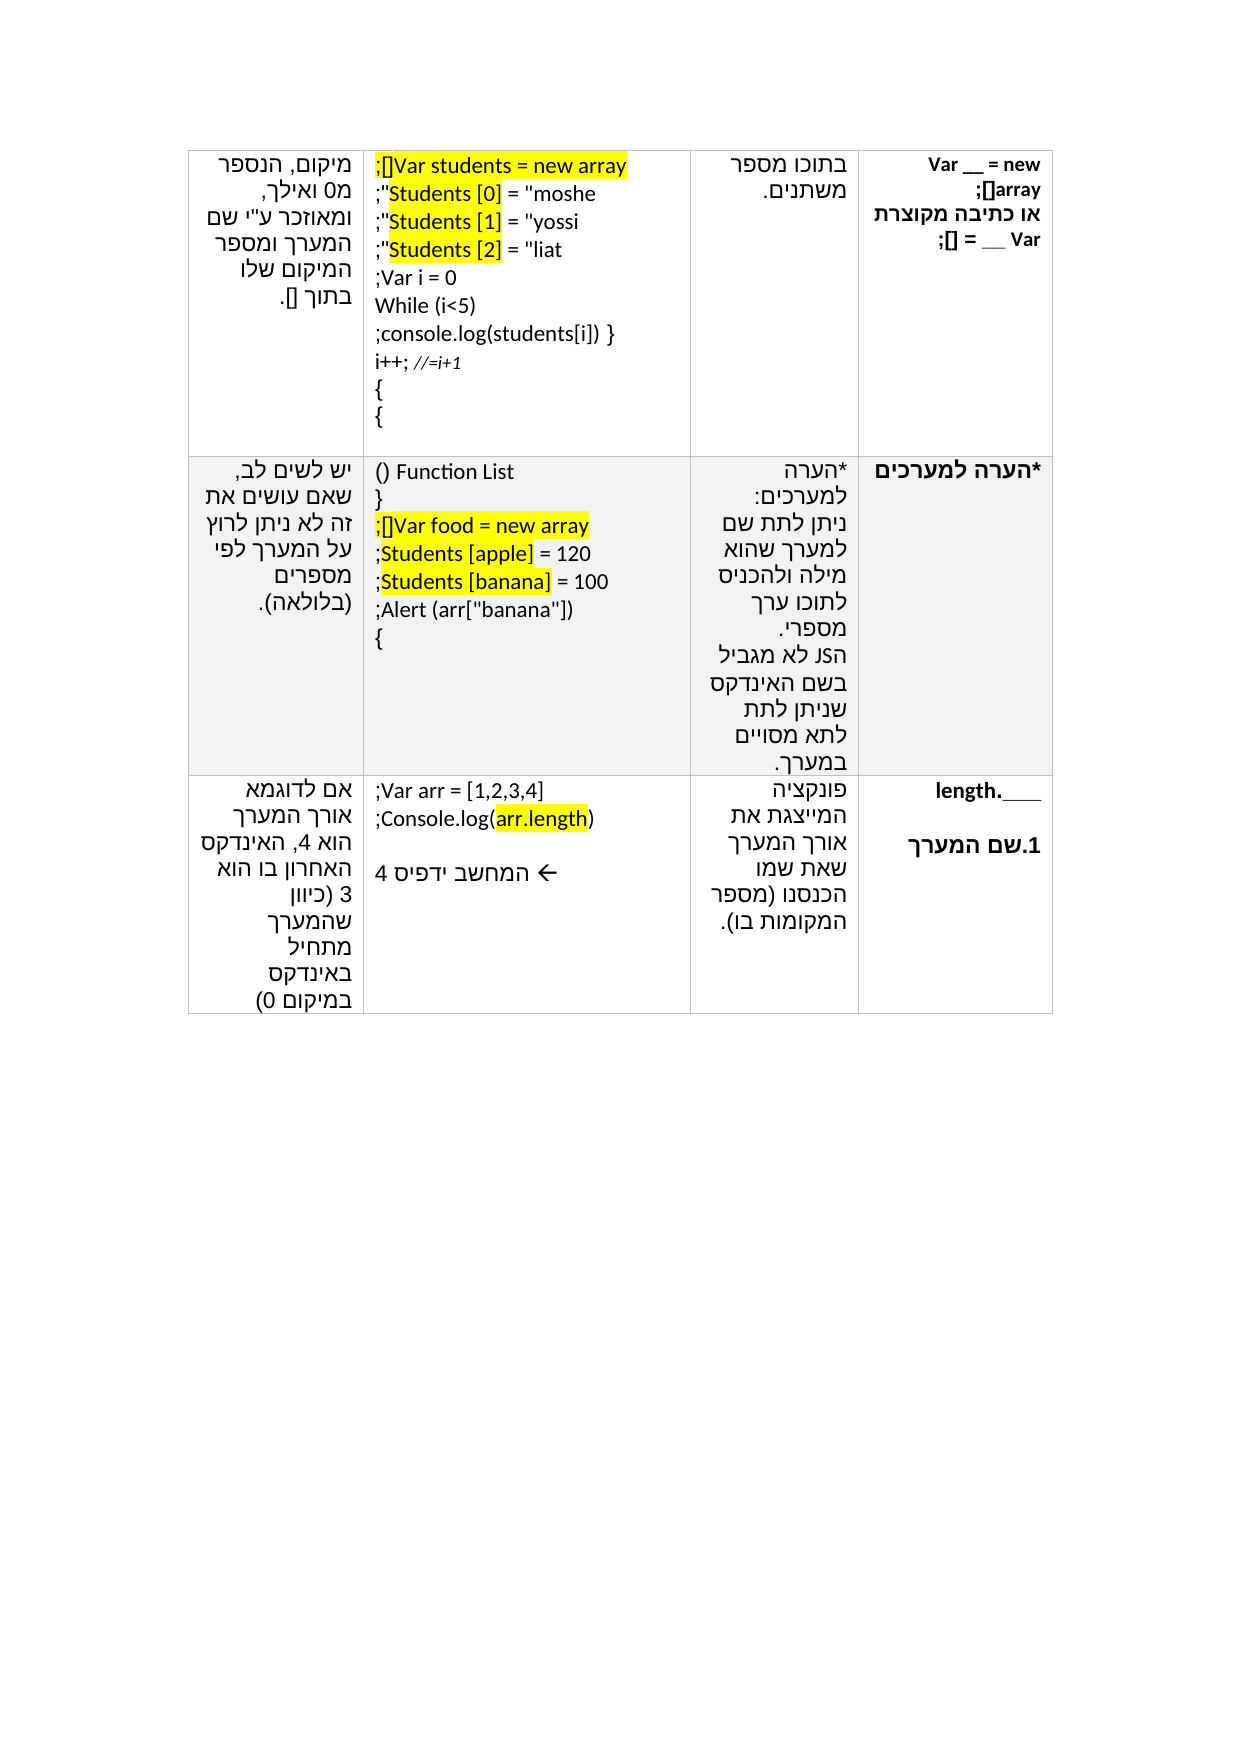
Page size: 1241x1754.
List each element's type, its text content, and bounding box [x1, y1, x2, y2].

table_cell *הערה למערכים [859, 457, 1052, 775]
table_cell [189, 151, 363, 456]
table_cell Var arr = [1,2,3,4]; Console.log(arr.length); המחשב ידפיס 4 [364, 776, 690, 1013]
table_cell יש לשים לב, שאם עושים את זה לא ניתן לרוץ על המערך לפי מספרים (בלולאה). [189, 457, 363, 775]
table_cell Function List () { Var food = new array[]; Students [apple] = 120; Students [banana] = 100; Alert (arr["banana"]); } [364, 457, 690, 775]
table_cell *הערה למערכים: ניתן לתת שם למערך שהוא מילה ולהכניס לתוכו ערך מספרי. הJS לא מגביל בשם האינדקס שניתן לתת לתא מסויים במערך. [691, 457, 858, 775]
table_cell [859, 151, 1052, 456]
table_cell פונקציה המייצגת את אורך המערך שאת שמו הכנסנו (מספר המקומות בו). [691, 776, 858, 1013]
table_cell ___.length 1.שם המערך [859, 776, 1052, 1013]
table_cell אם לדוגמא אורך המערך הוא 4, האינדקס האחרון בו הוא 3 (כיוון שהמערך מתחיל באינדקס במיקום 0) [189, 776, 363, 1013]
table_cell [691, 151, 858, 456]
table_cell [364, 151, 690, 456]
